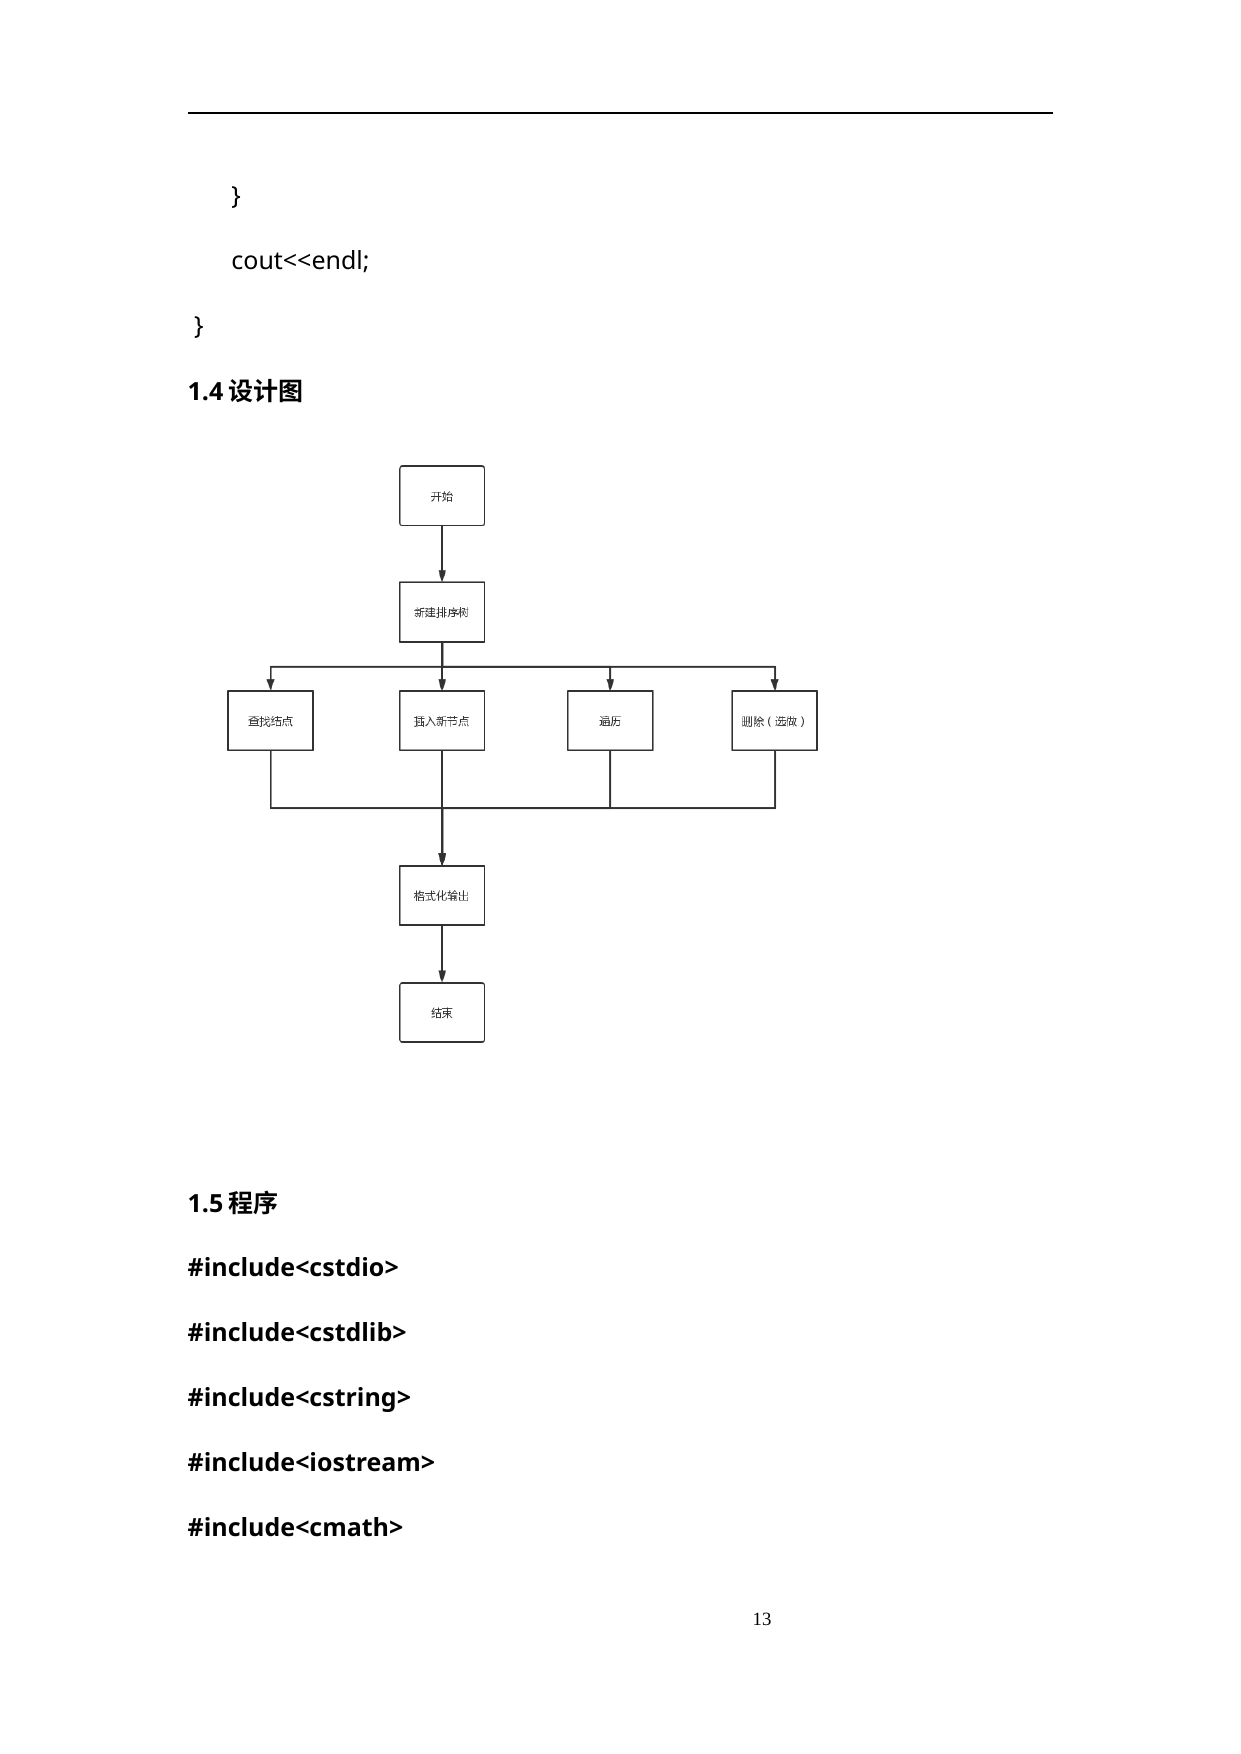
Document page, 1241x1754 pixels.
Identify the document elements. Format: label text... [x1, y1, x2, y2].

list #include<cstring> [187, 1364, 1053, 1429]
list 1.5程序 [187, 1169, 1053, 1234]
list } [187, 162, 1053, 227]
list #include<cmath> [187, 1494, 1053, 1559]
list #include<cstdlib> [187, 1299, 1053, 1364]
list cout<<endl; [187, 227, 1053, 292]
list 1.4设计图 [187, 357, 1053, 422]
list } [187, 292, 1053, 357]
list #include<cstdio> [187, 1234, 1053, 1299]
picture [187, 425, 844, 1069]
list #include<iostream> [187, 1429, 1053, 1494]
